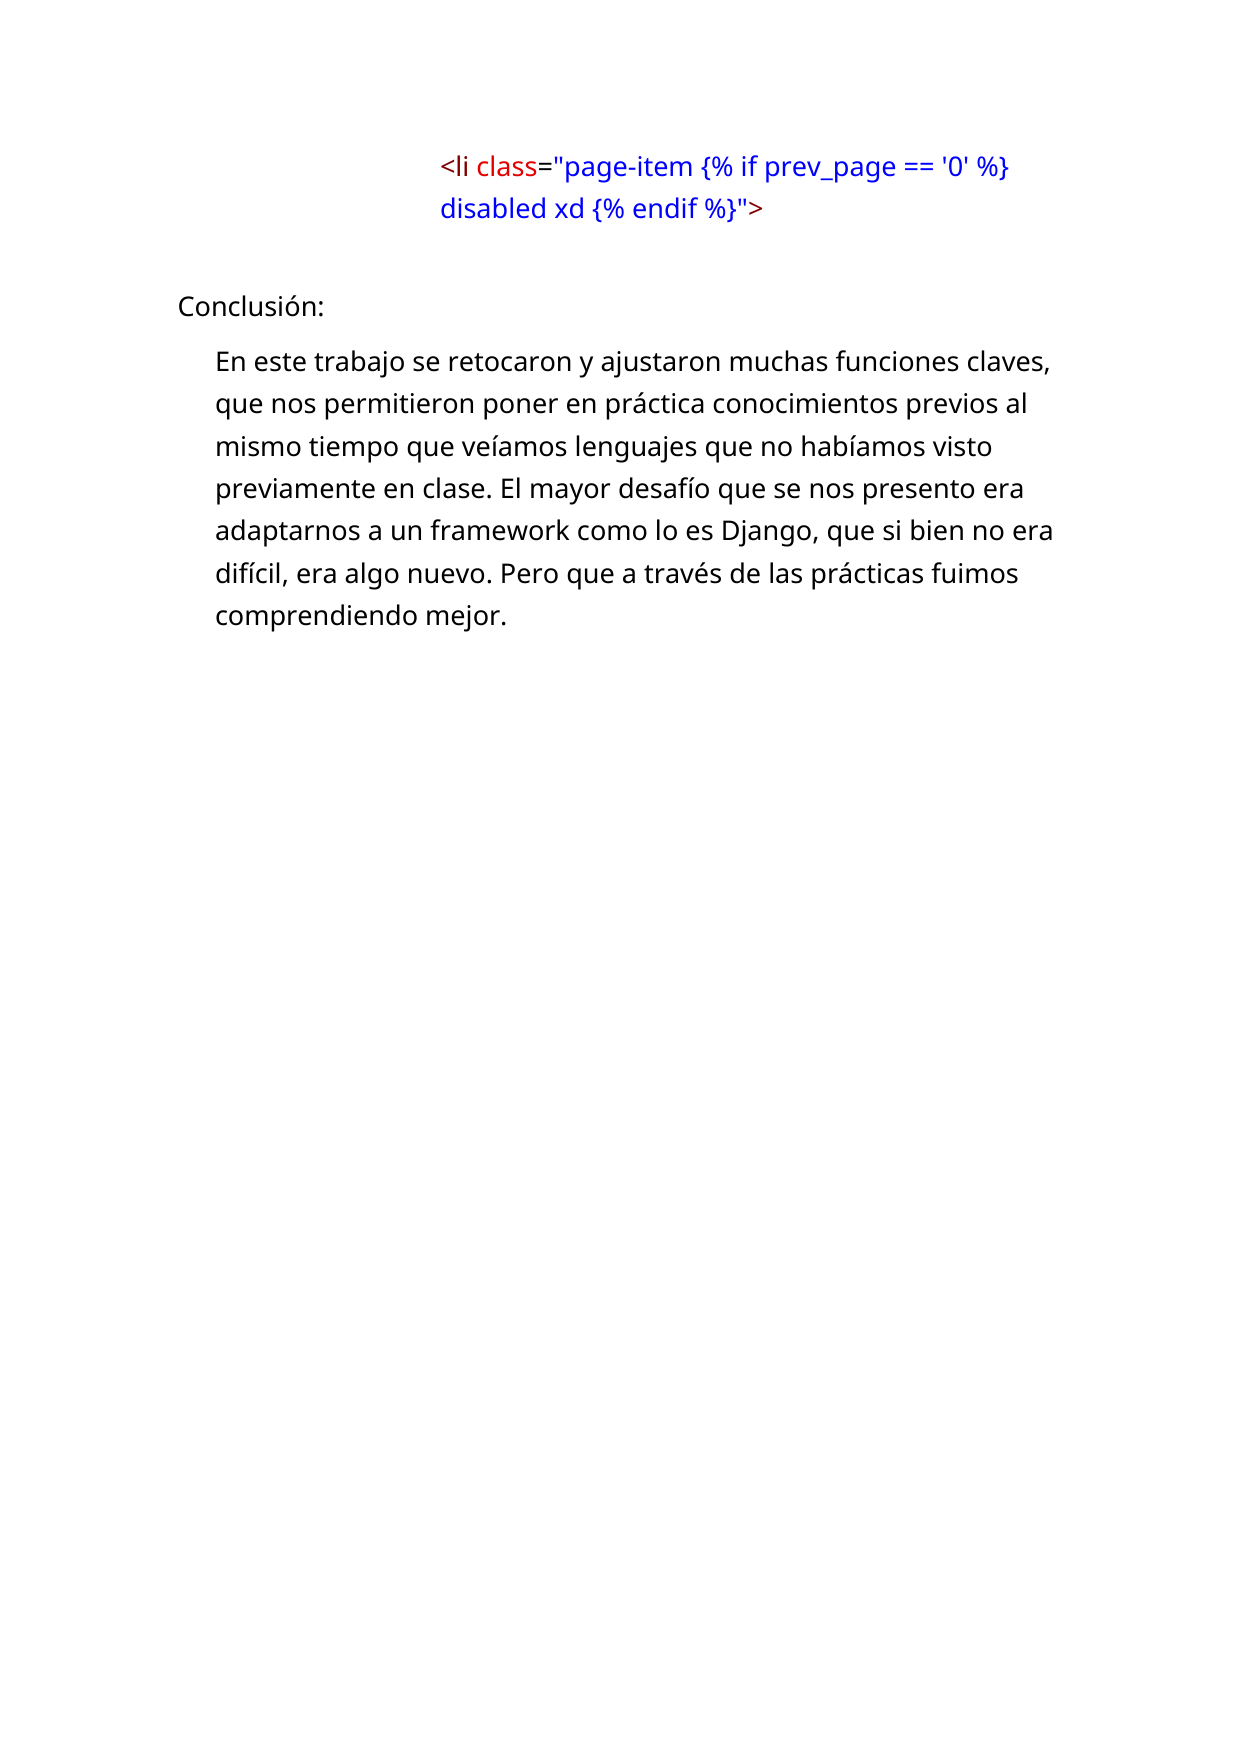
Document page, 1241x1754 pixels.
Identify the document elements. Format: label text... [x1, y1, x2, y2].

text Conclusión: [177, 287, 1063, 324]
text En este trabajo se retocaron y ajustaron muchas funciones claves, que nos permitieron poner en práctica conocimientos previos al mismo tiempo que veíamos lenguajes que no habíamos visto previamente en clase. El mayor desafío que se nos presento era adaptarnos a un framework como lo es Django, que si bien no era difícil, era algo nuevo. Pero que a través de las prácticas fuimos comprendiendo mejor. [215, 342, 1063, 633]
text <li class="page-item {% if prev_page == '0' %} disabled xd {% endif %}"> [440, 148, 1063, 227]
